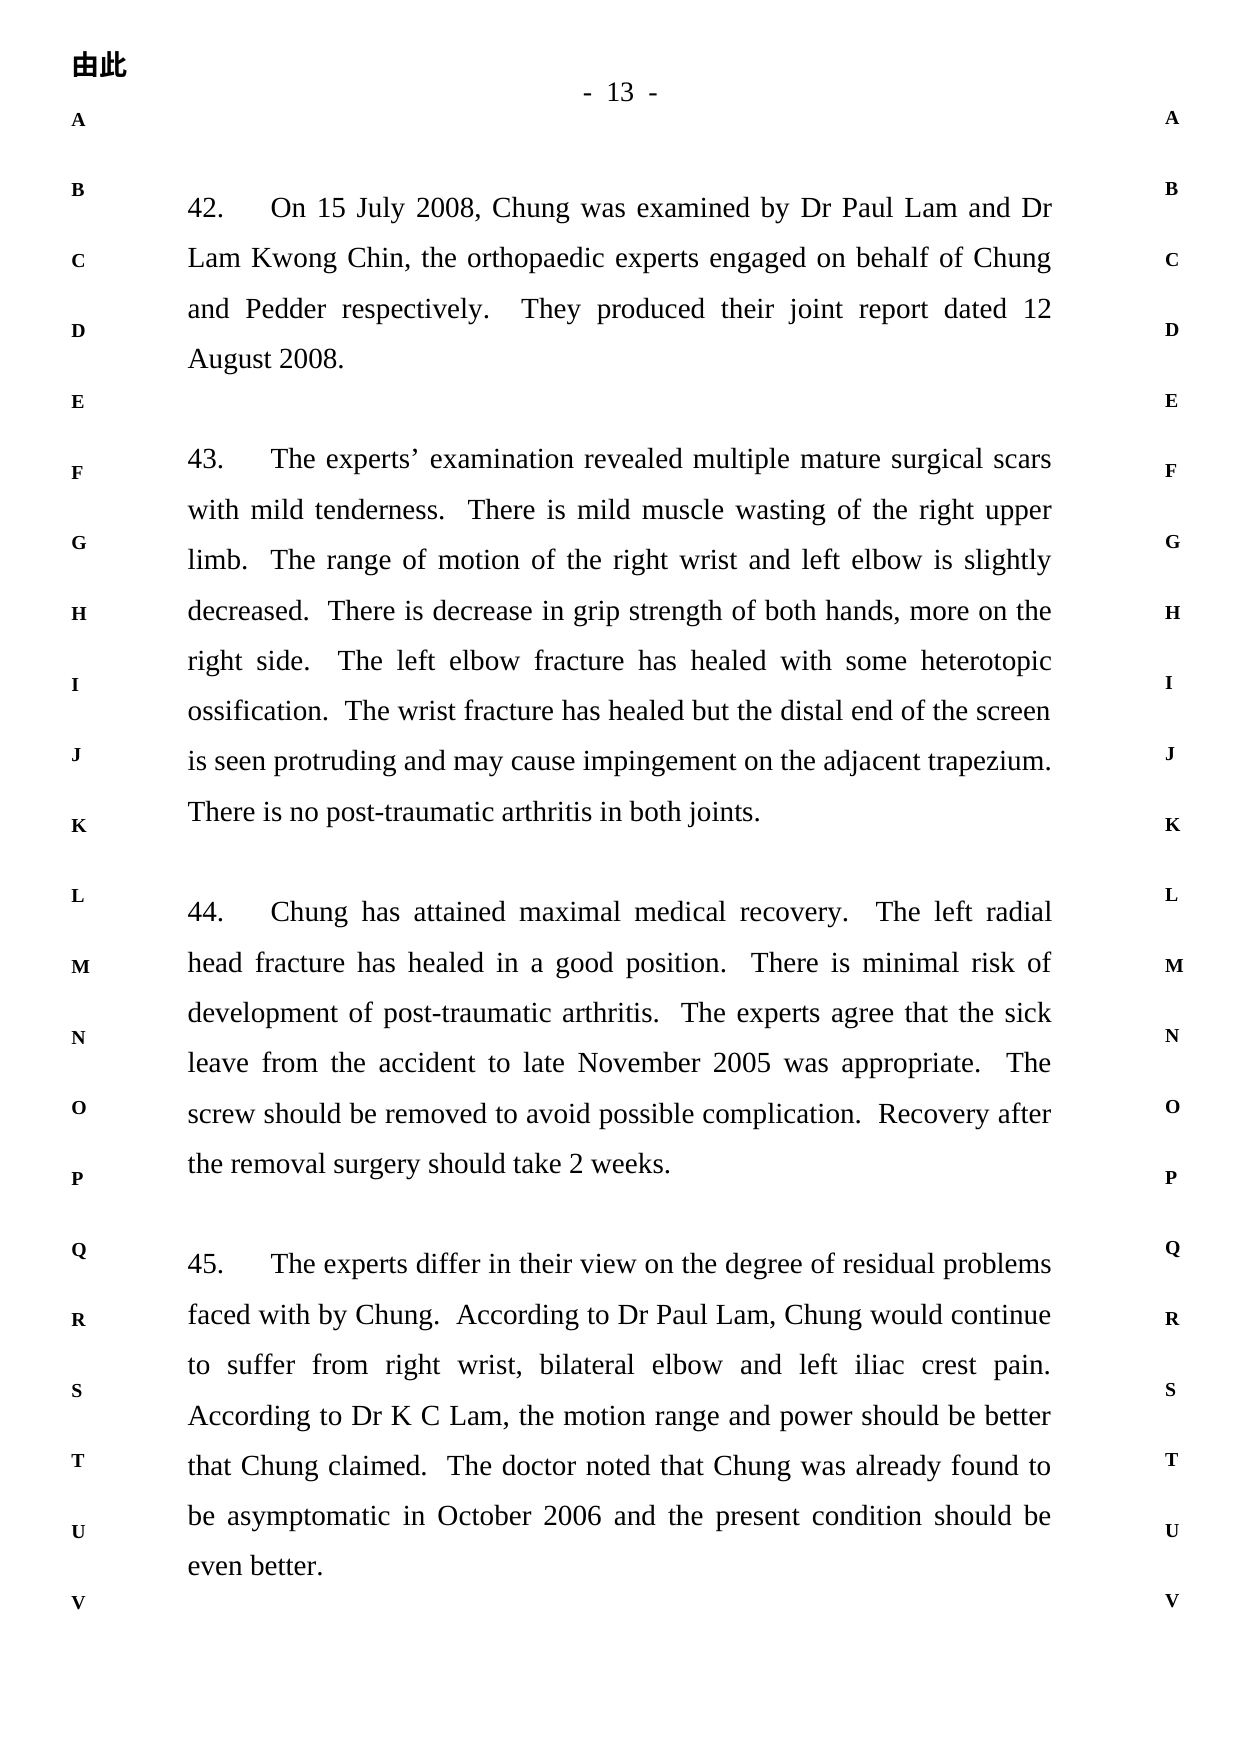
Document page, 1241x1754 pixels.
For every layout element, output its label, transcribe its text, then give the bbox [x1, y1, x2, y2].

list The experts’ examination revealed multiple mature surgical scars with mild tenderness. There is mild muscle wasting of the right upper limb. The range of motion of the right wrist and left elbow is slightly decreased. There is decrease in grip strength of both hands, more on the right side. The left elbow fracture has healed with some heterotopic ossification. The wrist fracture has healed but the distal end of the screen is seen protruding and may cause impingement on the adjacent trapezium. There is no post-traumatic arthritis in both joints. [187, 442, 1053, 827]
list Chung has attained maximal medical recovery. The left radial head fracture has healed in a good position. There is minimal risk of development of post-traumatic arthritis. The experts agree that the sick leave from the accident to late November 2005 was appropriate. The screw should be removed to avoid possible complication. Recovery after the removal surgery should take 2 weeks. [187, 894, 1053, 1179]
list The experts differ in their view on the degree of residual problems faced with by Chung. According to Dr Paul Lam, Chung would continue to suffer from right wrist, bilateral elbow and left iliac crest pain. According to Dr K C Lam, the motion range and power should be better that Chung claimed. The doctor noted that Chung was already found to be asymptomatic in October 2006 and the present condition should be even better. [187, 1247, 1053, 1582]
list On 15 July 2008, Chung was examined by Dr Paul Lam and Dr Lam Kwong Chin, the orthopaedic experts engaged on behalf of Chung and Pedder respectively. They produced their joint report dated 12 August 2008. [187, 190, 1053, 374]
